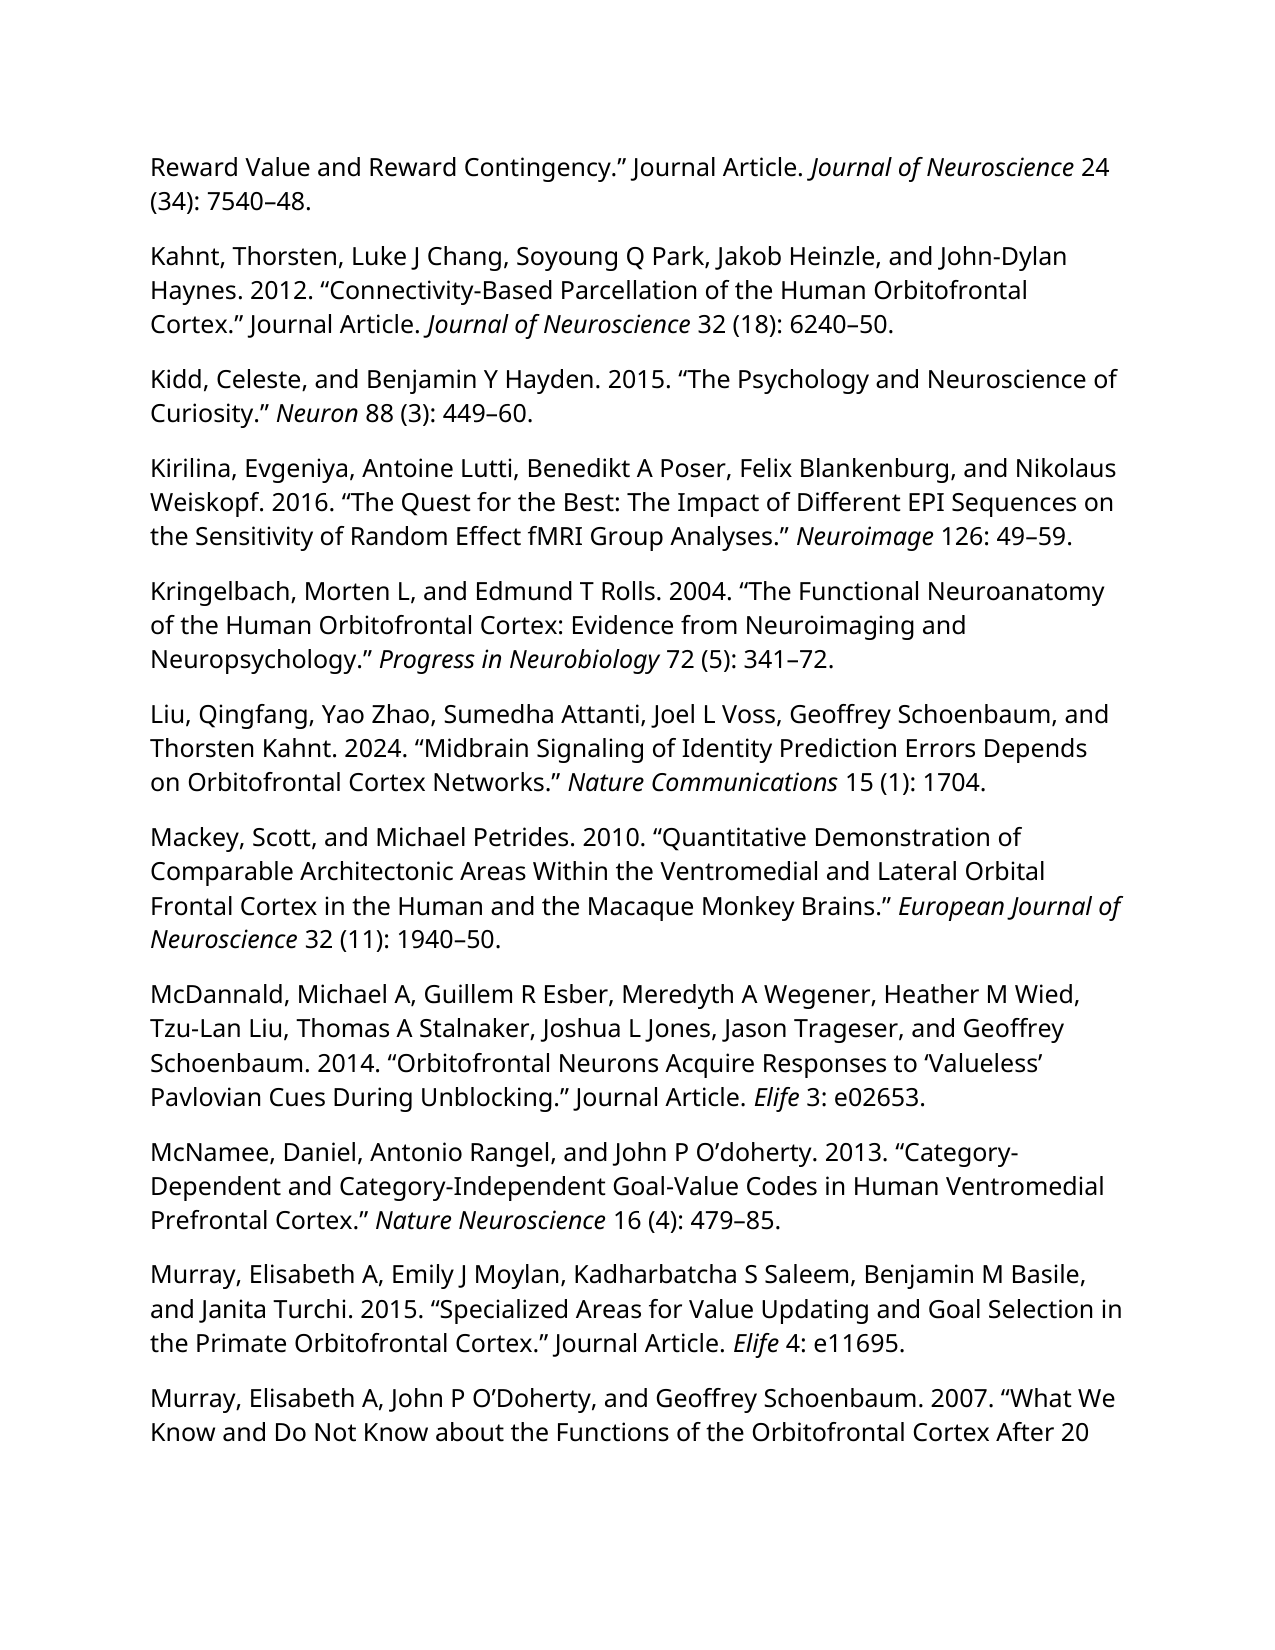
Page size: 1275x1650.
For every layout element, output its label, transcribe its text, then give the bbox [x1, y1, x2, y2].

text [150, 1380, 1125, 1448]
text Kirilina, Evgeniya, Antoine Lutti, Benedikt A Poser, Felix Blankenburg, and Nikolaus Weiskopf. 2016. “The Quest for the Best: The Impact of Different EPI Sequences on the Sensitivity of Random Effect fMRI Group Analyses.” Neuroimage 126: 49–59. [150, 451, 1125, 553]
text Liu, Qingfang, Yao Zhao, Sumedha Attanti, Joel L Voss, Geoffrey Schoenbaum, and Thorsten Kahnt. 2024. “Midbrain Signaling of Identity Prediction Errors Depends on Orbitofrontal Cortex Networks.” Nature Communications 15 (1): 1704. [150, 697, 1125, 799]
text McDannald, Michael A, Guillem R Esber, Meredyth A Wegener, Heather M Wied, Tzu-Lan Liu, Thomas A Stalnaker, Joshua L Jones, Jason Trageser, and Geoffrey Schoenbaum. 2014. “Orbitofrontal Neurons Acquire Responses to ‘Valueless’ Pavlovian Cues During Unblocking.” Journal Article. Elife 3: e02653. [150, 977, 1125, 1113]
text Mackey, Scott, and Michael Petrides. 2010. “Quantitative Demonstration of Comparable Architectonic Areas Within the Ventromedial and Lateral Orbital Frontal Cortex in the Human and the Macaque Monkey Brains.” European Journal of Neuroscience 32 (11): 1940–50. [150, 820, 1125, 956]
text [150, 150, 1125, 218]
text Murray, Elisabeth A, Emily J Moylan, Kadharbatcha S Saleem, Benjamin M Basile, and Janita Turchi. 2015. “Specialized Areas for Value Updating and Goal Selection in the Primate Orbitofrontal Cortex.” Journal Article. Elife 4: e11695. [150, 1257, 1125, 1359]
text McNamee, Daniel, Antonio Rangel, and John P O’doherty. 2013. “Category-Dependent and Category-Independent Goal-Value Codes in Human Ventromedial Prefrontal Cortex.” Nature Neuroscience 16 (4): 479–85. [150, 1134, 1125, 1236]
text Kringelbach, Morten L, and Edmund T Rolls. 2004. “The Functional Neuroanatomy of the Human Orbitofrontal Cortex: Evidence from Neuroimaging and Neuropsychology.” Progress in Neurobiology 72 (5): 341–72. [150, 574, 1125, 676]
text Kidd, Celeste, and Benjamin Y Hayden. 2015. “The Psychology and Neuroscience of Curiosity.” Neuron 88 (3): 449–60. [150, 362, 1125, 430]
text Kahnt, Thorsten, Luke J Chang, Soyoung Q Park, Jakob Heinzle, and John-Dylan Haynes. 2012. “Connectivity-Based Parcellation of the Human Orbitofrontal Cortex.” Journal Article. Journal of Neuroscience 32 (18): 6240–50. [150, 239, 1125, 341]
